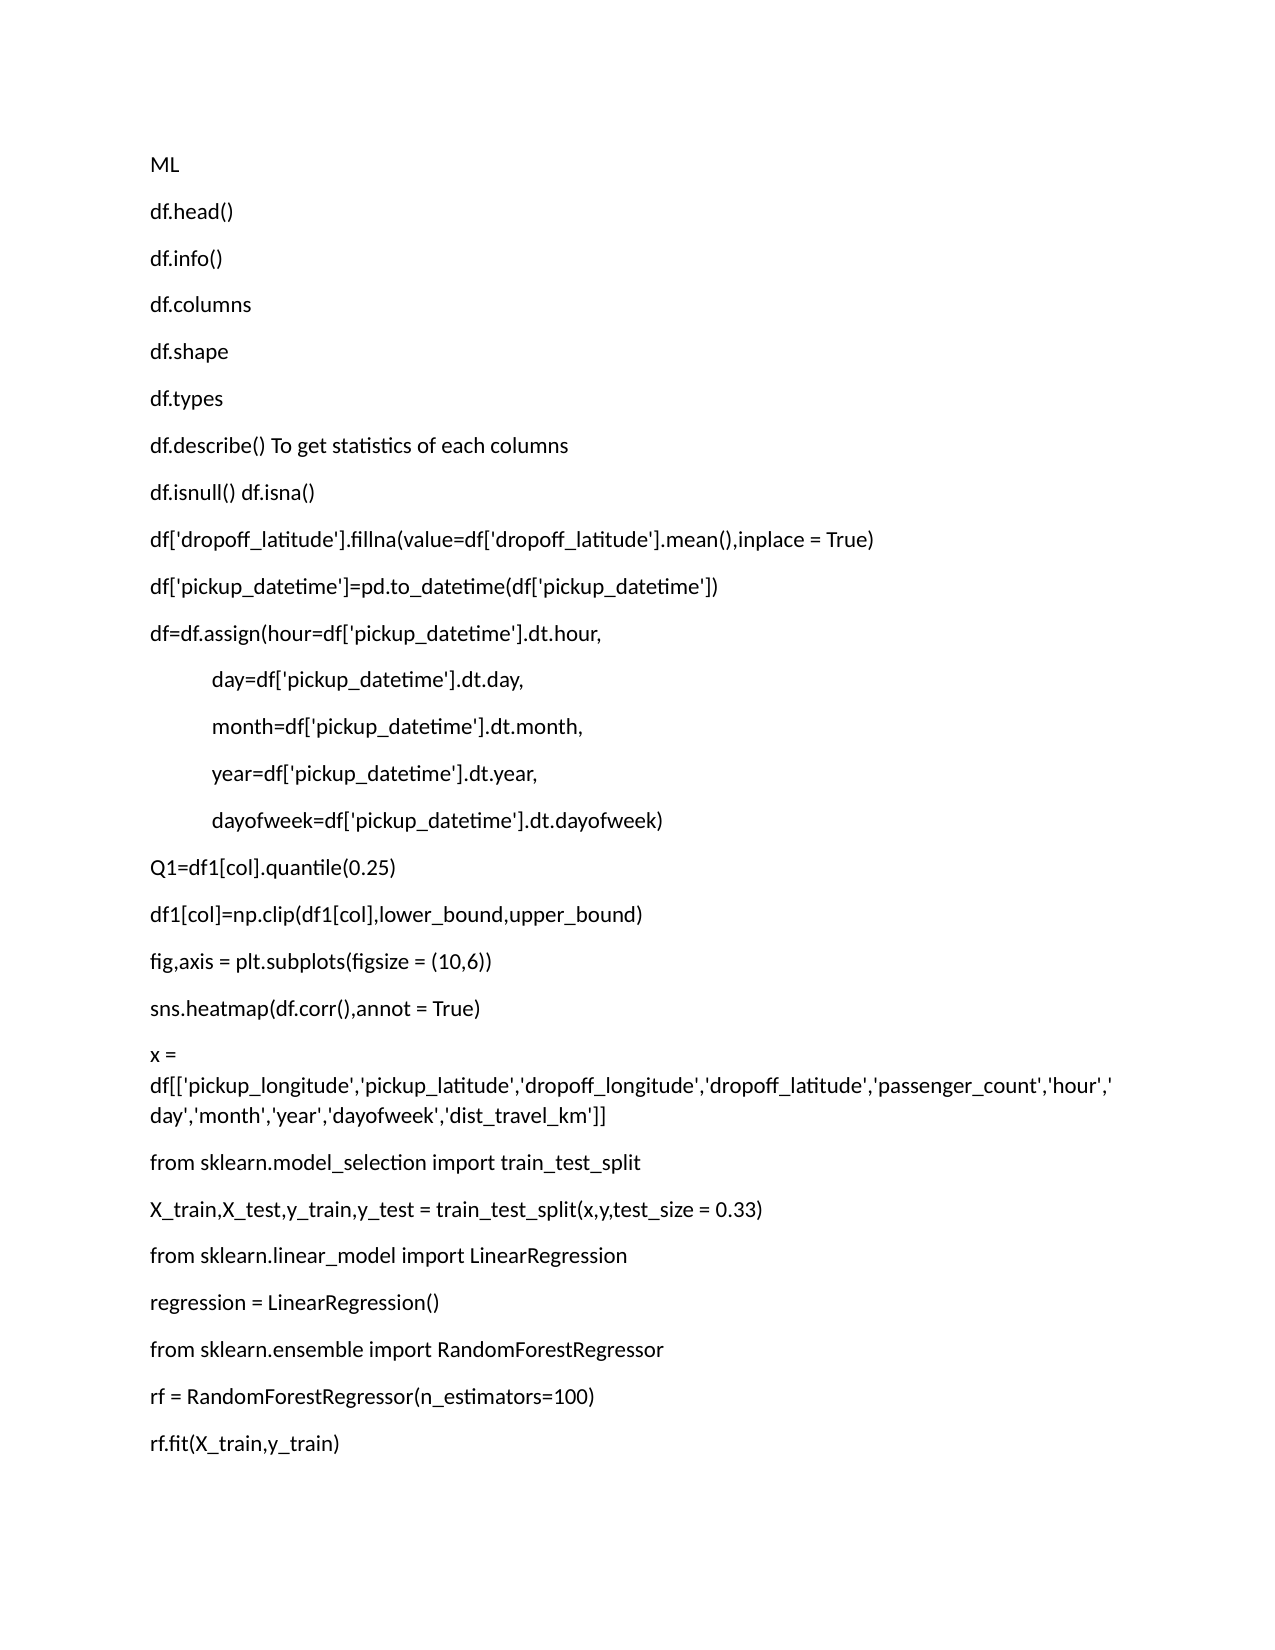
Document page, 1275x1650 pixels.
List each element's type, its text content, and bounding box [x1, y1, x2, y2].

text dayofweek=df['pickup_datetime'].dt.dayofweek) [150, 806, 1125, 834]
text df.head() [150, 197, 1125, 225]
text from sklearn.model_selection import train_test_split [150, 1148, 1125, 1176]
text sns.heatmap(df.corr(),annot = True) [150, 994, 1125, 1022]
text df1[col]=np.clip(df1[col],lower_bound,upper_bound) [150, 900, 1125, 928]
text fig,axis = plt.subplots(figsize = (10,6)) [150, 947, 1125, 975]
text df.isnull() df.isna() [150, 478, 1125, 506]
text x = df[['pickup_longitude','pickup_latitude','dropoff_longitude','dropoff_latitude','passenger_count','hour','day','month','year','dayofweek','dist_travel_km']] [150, 1041, 1125, 1129]
text df['pickup_datetime']=pd.to_datetime(df['pickup_datetime']) [150, 572, 1125, 600]
text regression = LinearRegression() [150, 1288, 1125, 1317]
text rf = RandomForestRegressor(n_estimators=100) [150, 1382, 1125, 1410]
text df.columns [150, 291, 1125, 319]
text df.describe() To get statistics of each columns [150, 431, 1125, 459]
text df['dropoff_latitude'].fillna(value=df['dropoff_latitude'].mean(),inplace = True) [150, 525, 1125, 553]
text X_train,X_test,y_train,y_test = train_test_split(x,y,test_size = 0.33) [150, 1195, 1125, 1223]
text year=df['pickup_datetime'].dt.year, [150, 759, 1125, 787]
text df=df.assign(hour=df['pickup_datetime'].dt.hour, [150, 619, 1125, 647]
text from sklearn.linear_model import LinearRegression [150, 1242, 1125, 1270]
text Q1=df1[col].quantile(0.25) [150, 853, 1125, 881]
text month=df['pickup_datetime'].dt.month, [150, 712, 1125, 741]
text from sklearn.ensemble import RandomForestRegressor [150, 1335, 1125, 1363]
text df.info() [150, 244, 1125, 272]
text df.shape [150, 337, 1125, 366]
text df.types [150, 384, 1125, 412]
text rf.fit(X_train,y_train) [150, 1429, 1125, 1457]
text day=df['pickup_datetime'].dt.day, [150, 666, 1125, 694]
text ML [150, 150, 1125, 178]
